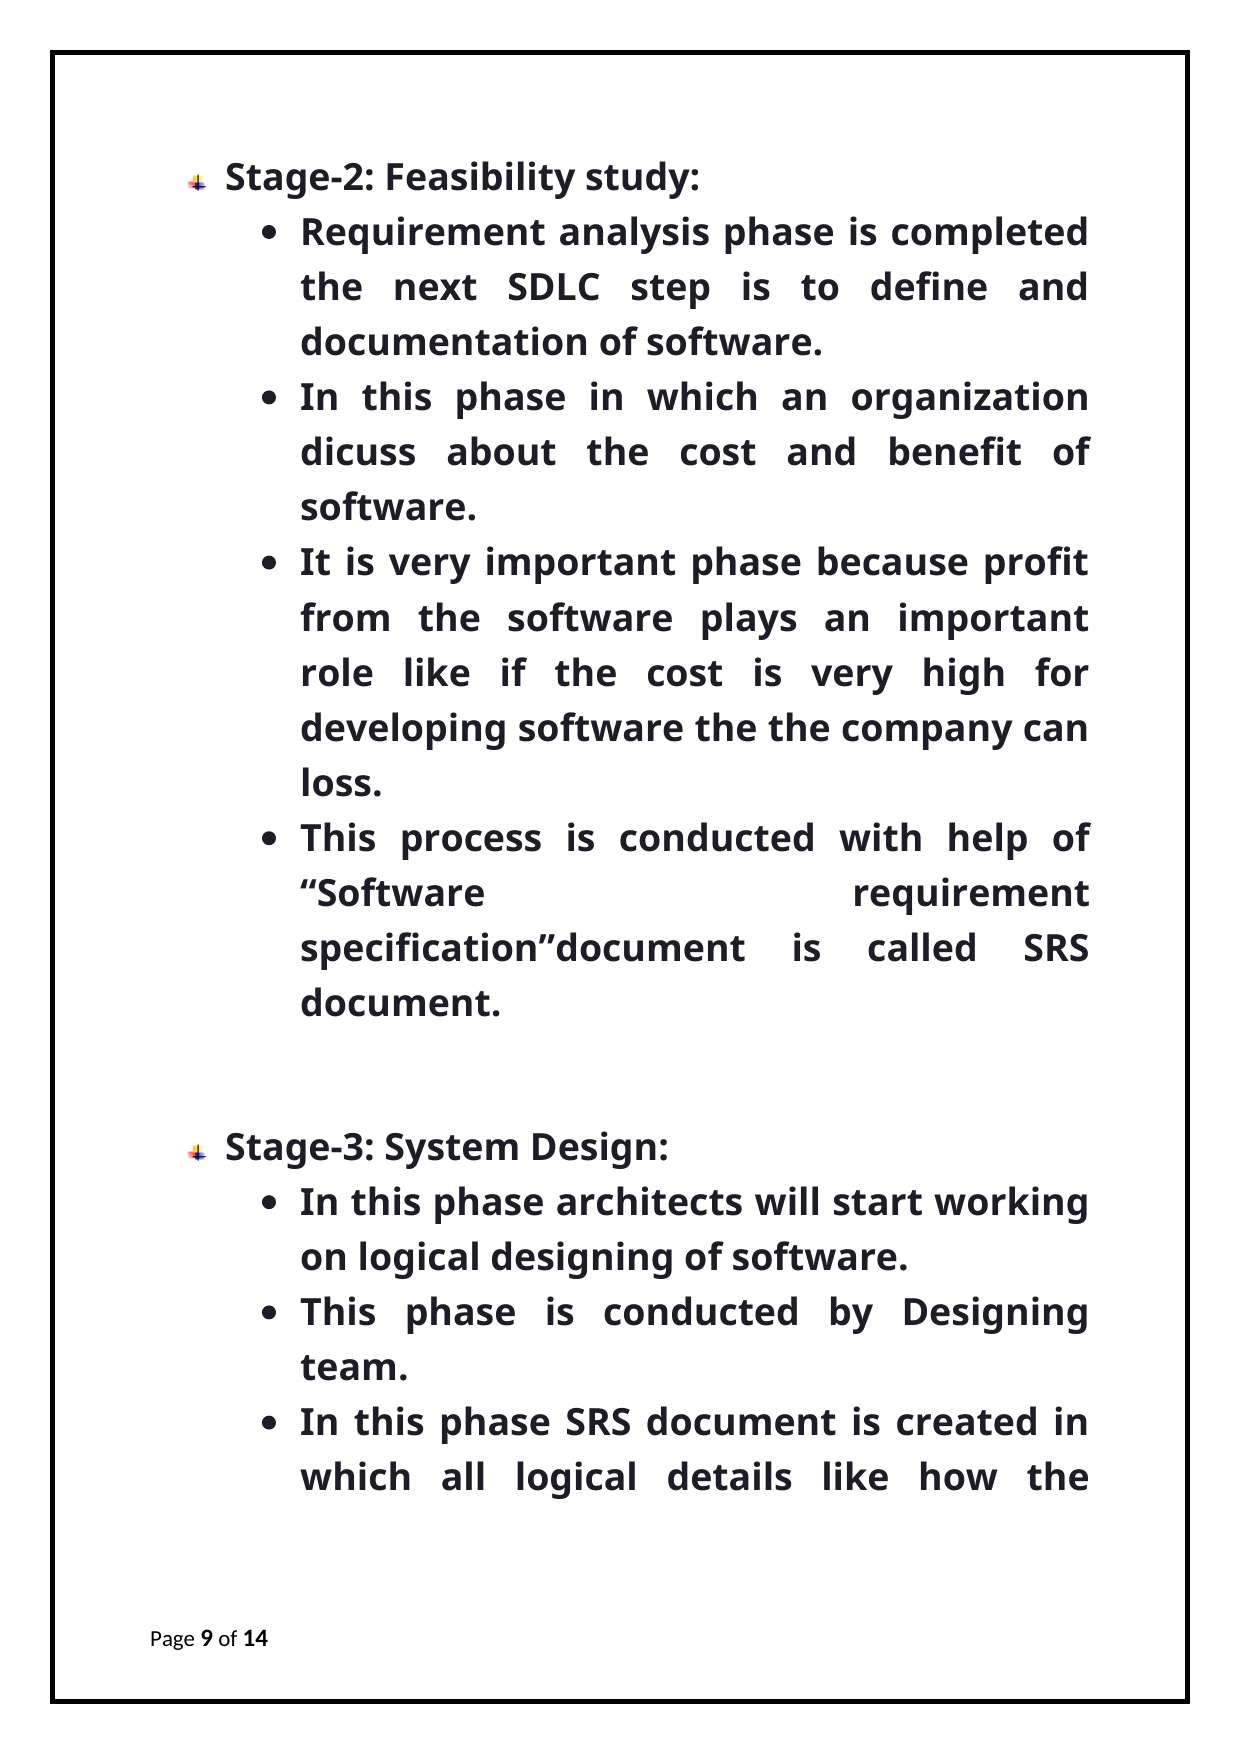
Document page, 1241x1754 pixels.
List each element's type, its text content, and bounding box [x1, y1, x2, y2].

list In this phase in which an organization dicuss about the cost and benefit of software. [262, 370, 1090, 532]
list Requirement analysis phase is completed the next SDLC step is to define and documentation of software. [262, 205, 1090, 366]
list It is very important phase because profit from the software plays an important role like if the cost is very high for developing software the the company can loss. [262, 536, 1090, 807]
list In this phase architects will start working on logical designing of software. [262, 1175, 1090, 1281]
list This phase is conducted by Designing team. [262, 1285, 1090, 1392]
picture [188, 1143, 206, 1161]
list This process is conducted with help of “Software requirement specification”document is called SRS document. [262, 811, 1090, 1028]
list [262, 1396, 1090, 1502]
picture [188, 173, 206, 191]
list Stage-2: Feasibility study: [187, 150, 1090, 201]
list Stage-3: System Design: [187, 1120, 1090, 1171]
